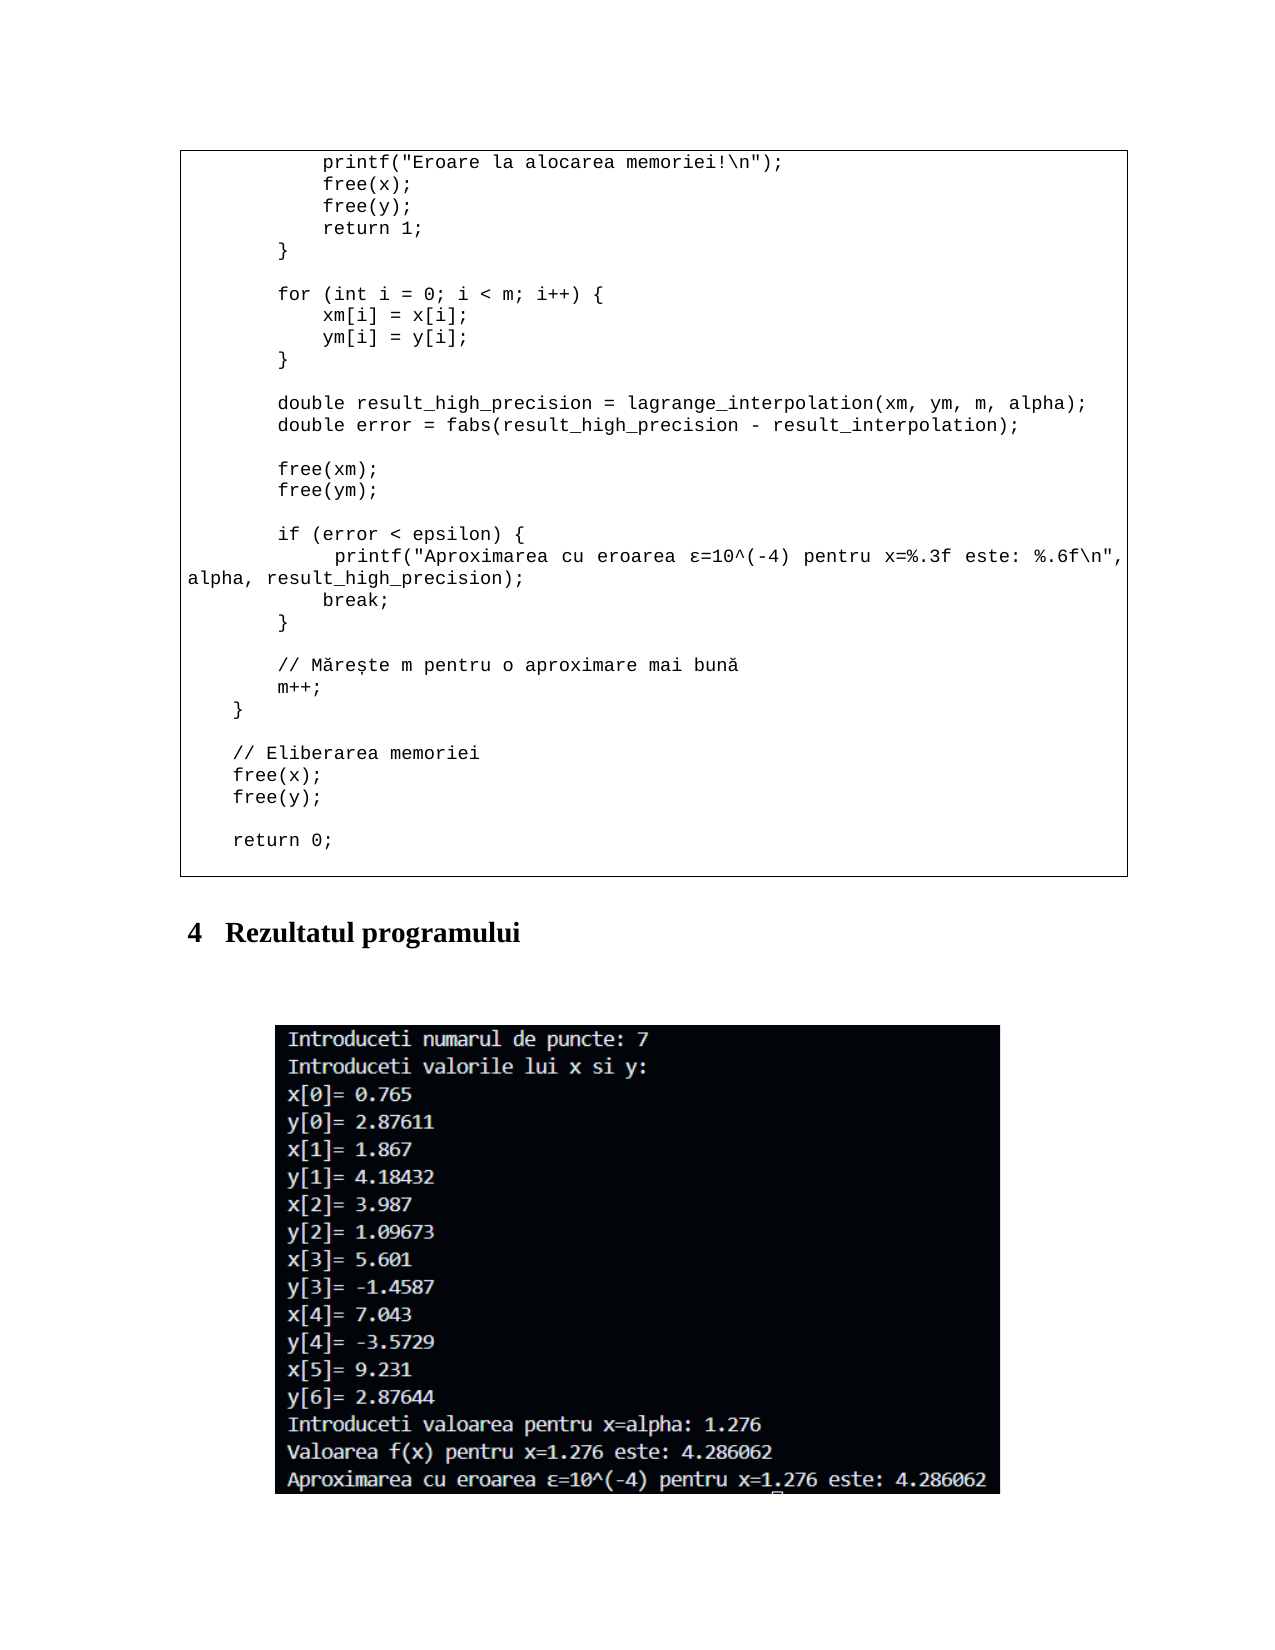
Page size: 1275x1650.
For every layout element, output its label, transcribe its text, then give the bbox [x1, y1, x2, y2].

text free(xm); [181, 456, 1127, 478]
text break; [181, 587, 1127, 609]
text printf("Aproximarea cu eroarea ε=10^(-4) pentru x=%.3f este: %.6f\n", alpha, result_high_precision); [181, 544, 1127, 587]
text } [181, 609, 1127, 634]
text m++; [181, 675, 1127, 697]
text if (error < epsilon) { [181, 522, 1127, 544]
text free(y); [181, 784, 1127, 809]
text free(x); [181, 762, 1127, 784]
text xm[i] = x[i]; [181, 303, 1127, 325]
text ym[i] = y[i]; [181, 325, 1127, 347]
text } [181, 347, 1127, 371]
text } [181, 237, 1127, 262]
text free(y); [181, 194, 1127, 216]
subtitle Rezultatul programului [187, 916, 1125, 949]
text } [181, 697, 1127, 721]
text double result_high_precision = lagrange_interpolation(xm, ym, m, alpha); [181, 391, 1127, 412]
text double error = fabs(result_high_precision - result_interpolation); [181, 412, 1127, 437]
text return 0; [181, 828, 1127, 852]
picture [275, 1025, 1001, 1494]
text printf("Eroare la alocarea memoriei!\n"); [181, 151, 1127, 172]
text // Eliberarea memoriei [181, 741, 1127, 762]
text // Mărește m pentru o aproximare mai bună [181, 653, 1127, 675]
text for (int i = 0; i < m; i++) { [181, 281, 1127, 303]
text return 1; [181, 216, 1127, 237]
text free(x); [181, 172, 1127, 194]
text free(ym); [181, 478, 1127, 502]
